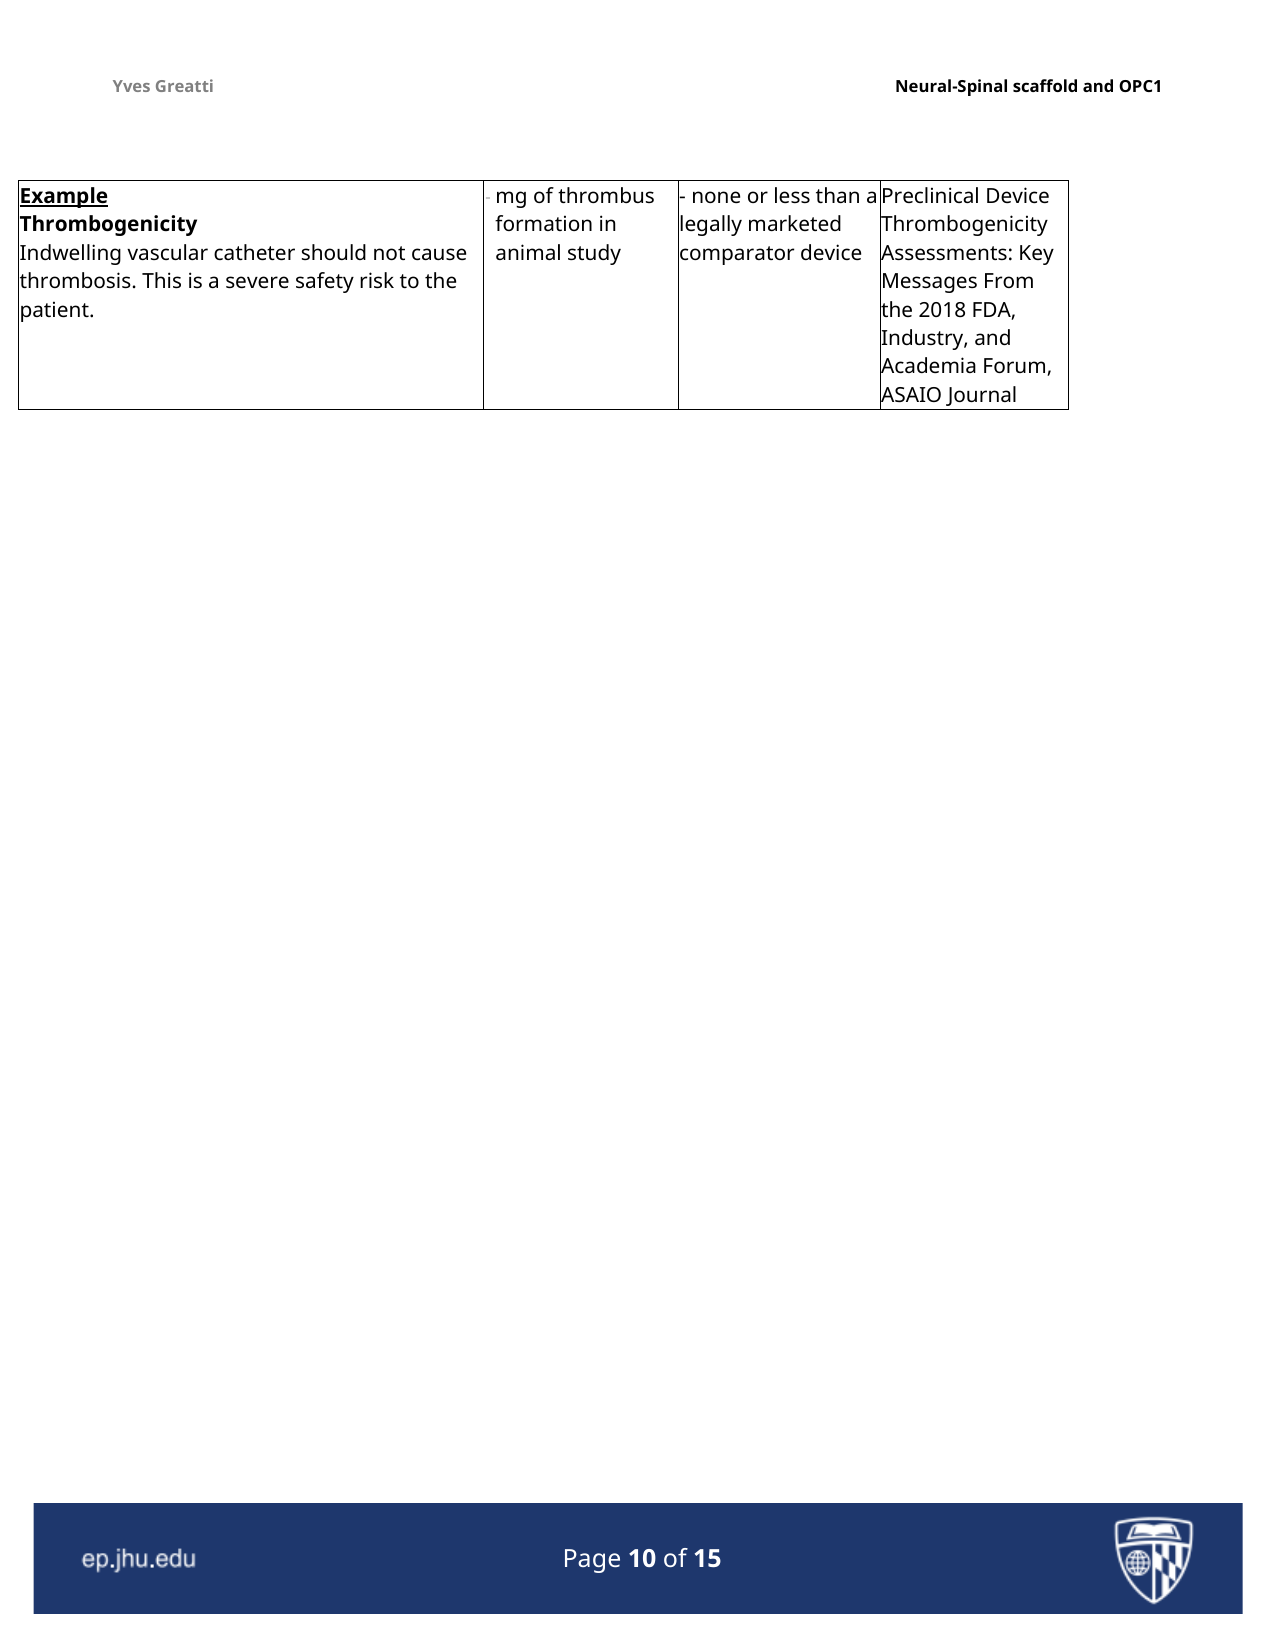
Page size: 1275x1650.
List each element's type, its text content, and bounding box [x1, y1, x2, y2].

table_cell mg of thrombus formation in animal study [484, 181, 678, 408]
table_cell Preclinical Device Thrombogenicity Assessments: Key Messages From the 2018 FDA, Industry, and Academia Forum, ASAIO Journal [881, 181, 1068, 408]
table_cell - none or less than a legally marketed comparator device [679, 181, 880, 408]
table_cell Example Thrombogenicity Indwelling vascular catheter should not cause thrombosis. This is a severe safety risk to the patient. [19, 181, 483, 408]
